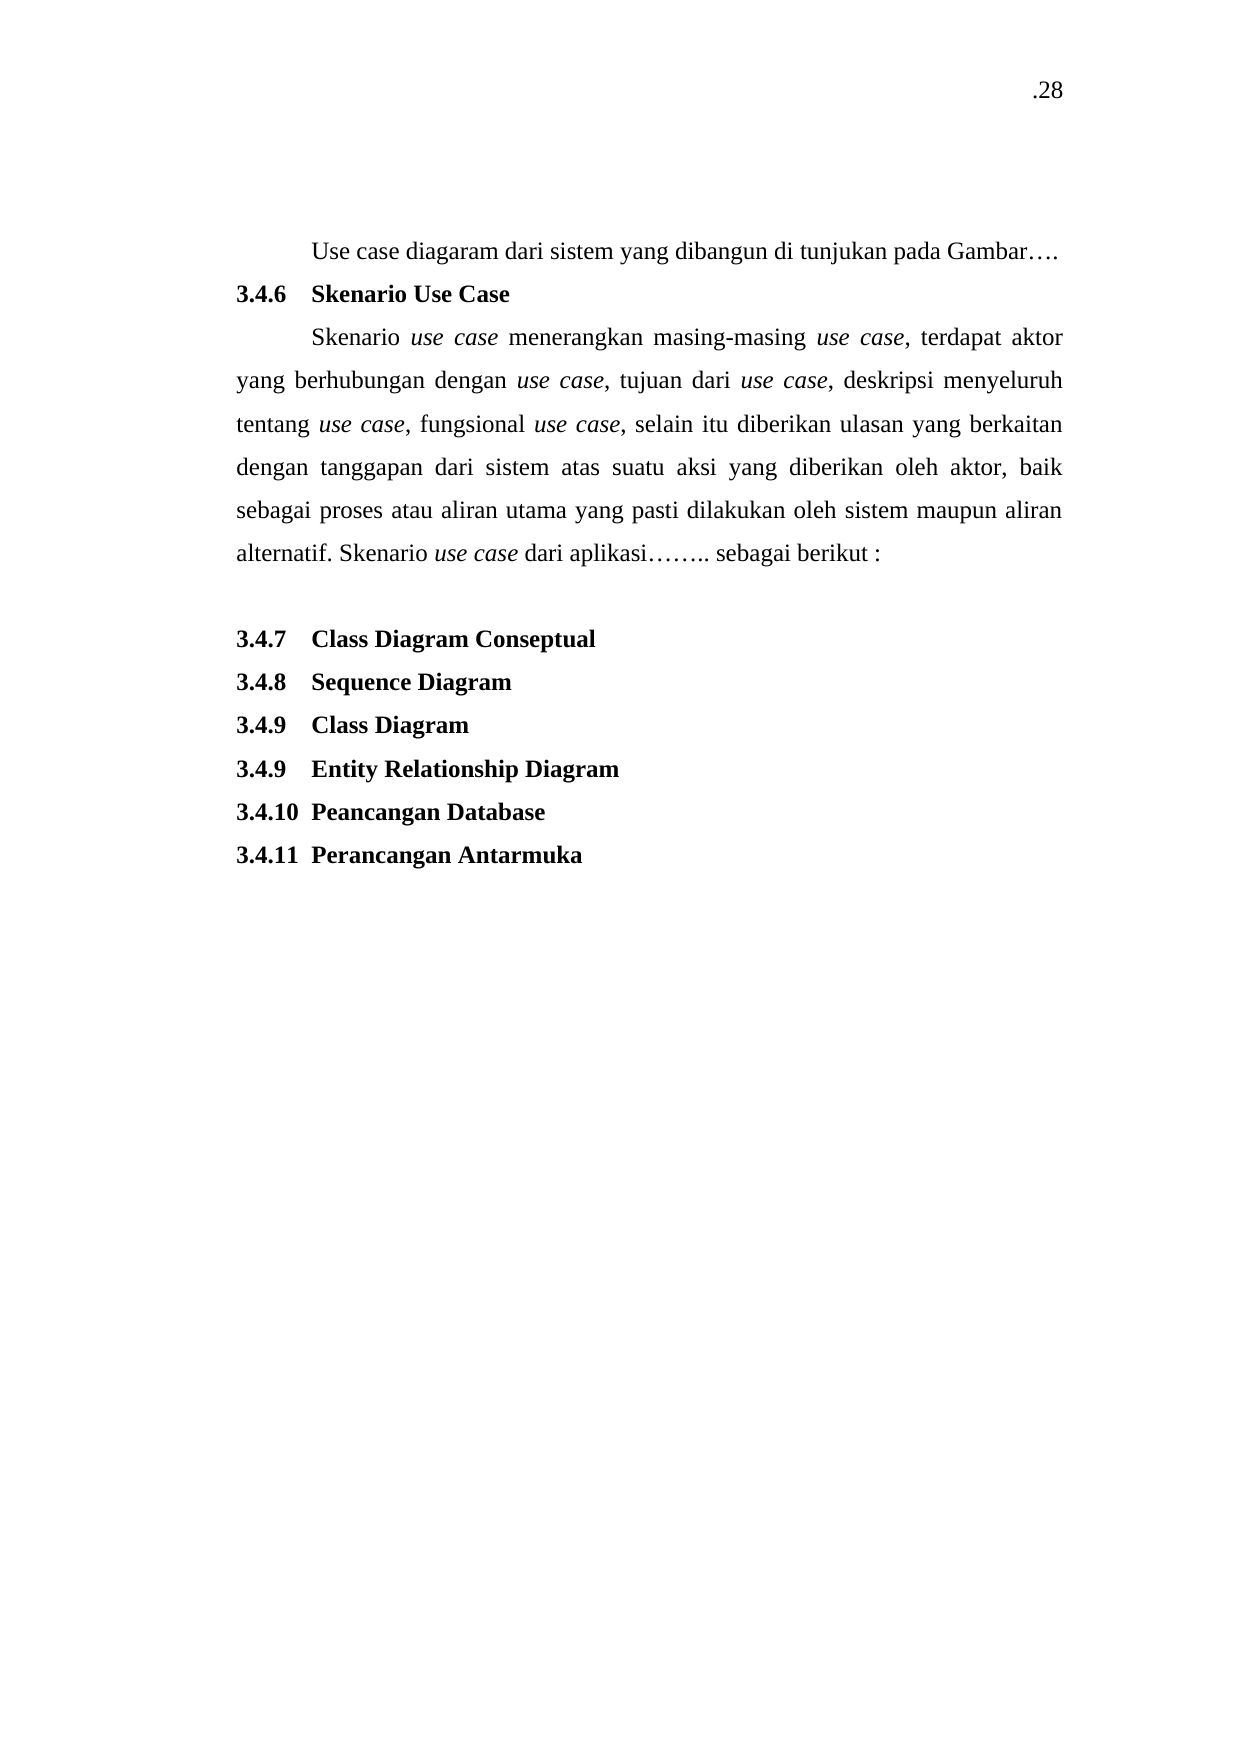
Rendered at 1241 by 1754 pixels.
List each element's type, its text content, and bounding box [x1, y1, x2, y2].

subtitle 3.4.9 Entity Relationship Diagram [236, 754, 1063, 782]
text Use case diagaram dari sistem yang dibangun di tunjukan pada Gambar…. [236, 236, 1063, 265]
subtitle Skenario Use Case [236, 279, 1063, 308]
subtitle Sequence Diagram [236, 667, 1063, 696]
subtitle 3.4.10 Peancangan Database [236, 797, 1063, 826]
subtitle 3.4.11 Perancangan Antarmuka [236, 840, 1063, 869]
subtitle Class Diagram [236, 711, 1063, 739]
subtitle Class Diagram Conseptual [236, 624, 1063, 653]
text Skenario use case menerangkan masing-masing use case, terdapat aktor yang berhubungan dengan use case, tujuan dari use case, deskripsi menyeluruh tentang use case, fungsional use case, selain itu diberikan ulasan yang berkaitan dengan tanggapan dari sistem atas suatu aksi yang diberikan oleh aktor, baik sebagai proses atau aliran utama yang pasti dilakukan oleh sistem maupun aliran alternatif. Skenario use case dari aplikasi…….. sebagai berikut : [236, 322, 1063, 567]
